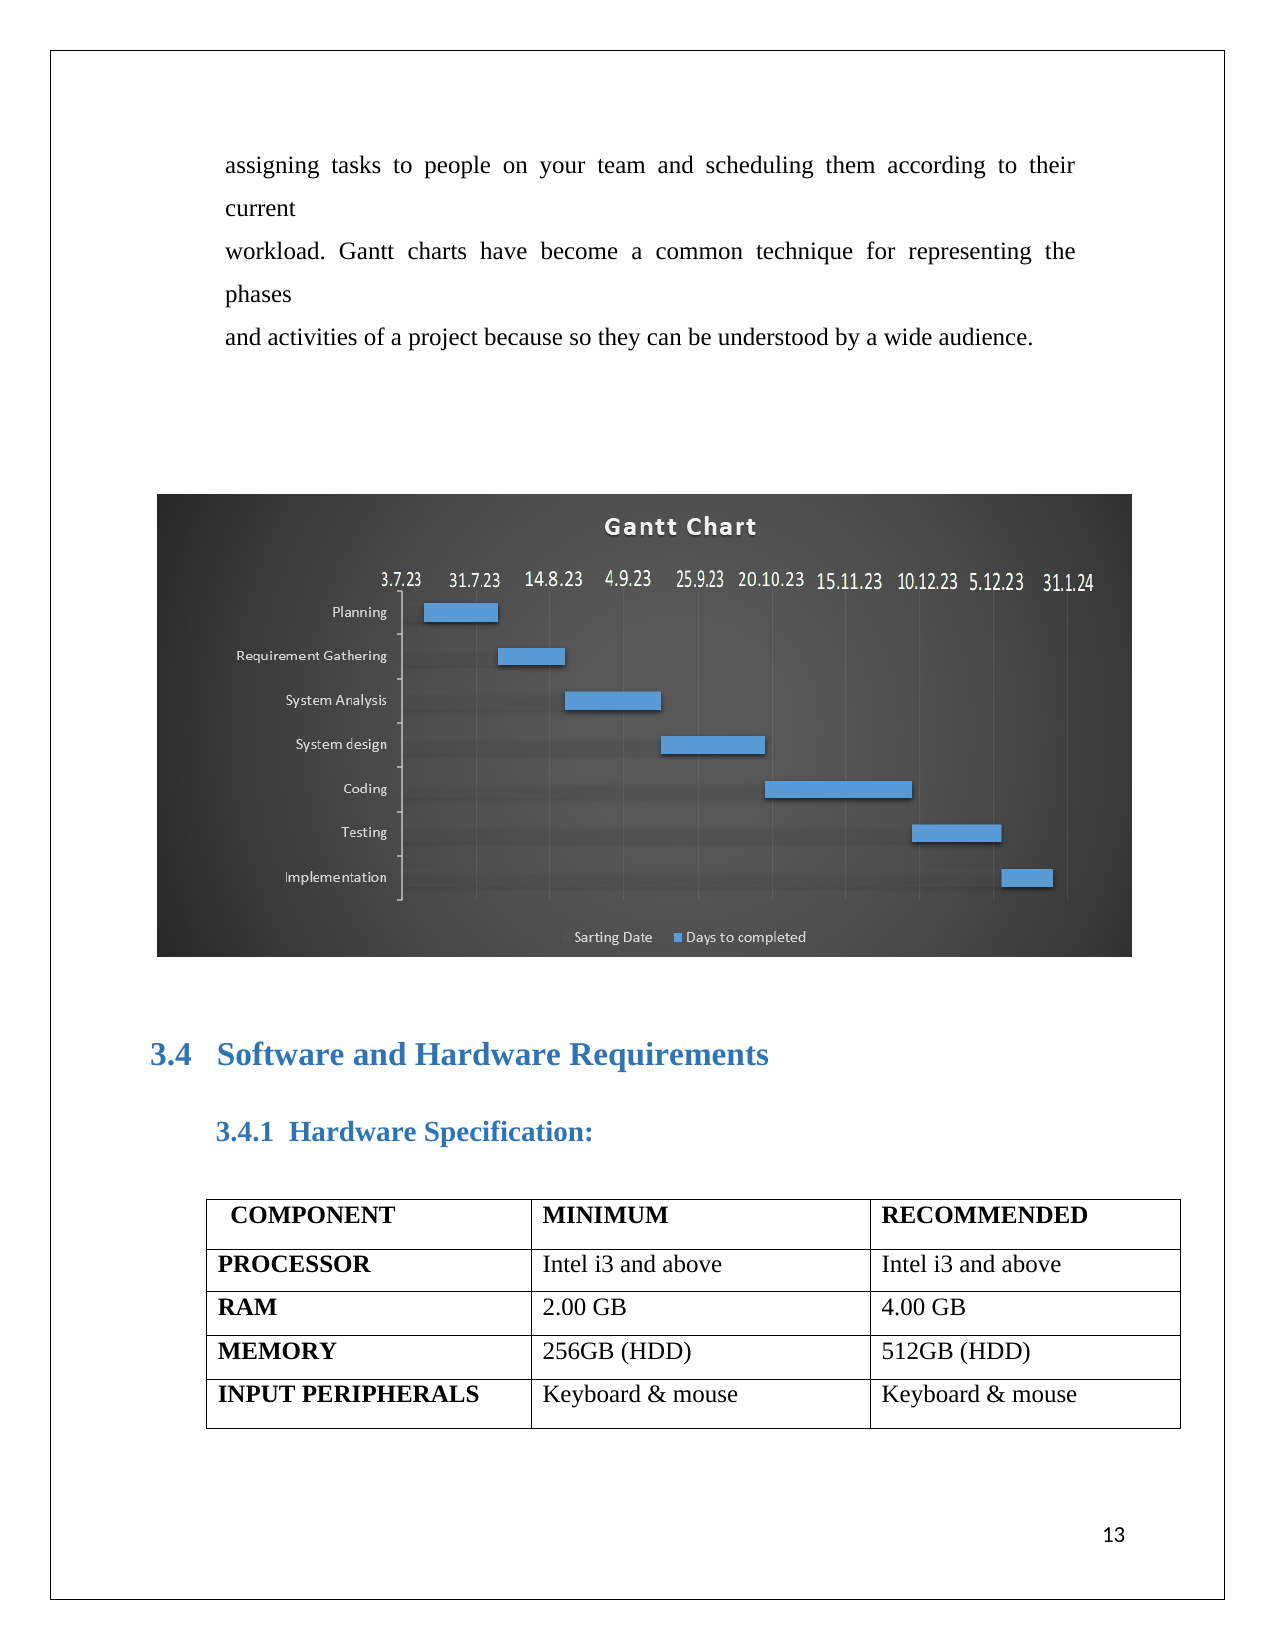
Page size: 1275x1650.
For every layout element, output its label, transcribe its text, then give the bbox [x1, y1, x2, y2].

list and activities of a project because so they can be understood by a wide audience. [225, 322, 1076, 351]
picture [156, 493, 1132, 957]
table_cell Keyboard & mouse [871, 1380, 1180, 1428]
table_cell 4.00 GB [871, 1292, 1180, 1335]
table_cell MEMORY [207, 1336, 531, 1378]
table_cell Intel i3 and above [871, 1250, 1180, 1291]
list workload. Gantt charts have become a common technique for representing the phases [225, 236, 1076, 308]
table_header RECOMMENDED [871, 1200, 1180, 1248]
table_header COMPONENT [207, 1200, 531, 1248]
table_cell Keyboard & mouse [532, 1380, 870, 1428]
table_cell Intel i3 and above [532, 1250, 870, 1291]
subtitle 3.4 Software and Hardware Requirements [150, 1034, 1125, 1073]
table_cell 2.00 GB [532, 1292, 870, 1335]
table_header MINIMUM [532, 1200, 870, 1248]
table_cell RAM [207, 1292, 531, 1335]
table_cell INPUT PERIPHERALS [207, 1380, 531, 1428]
subtitle 3.4.1 Hardware Specification: [150, 1114, 1125, 1147]
table_cell PROCESSOR [207, 1250, 531, 1291]
list assigning tasks to people on your team and scheduling them according to their current [225, 150, 1076, 222]
table_cell 512GB (HDD) [871, 1336, 1180, 1378]
table_cell 256GB (HDD) [532, 1336, 870, 1378]
